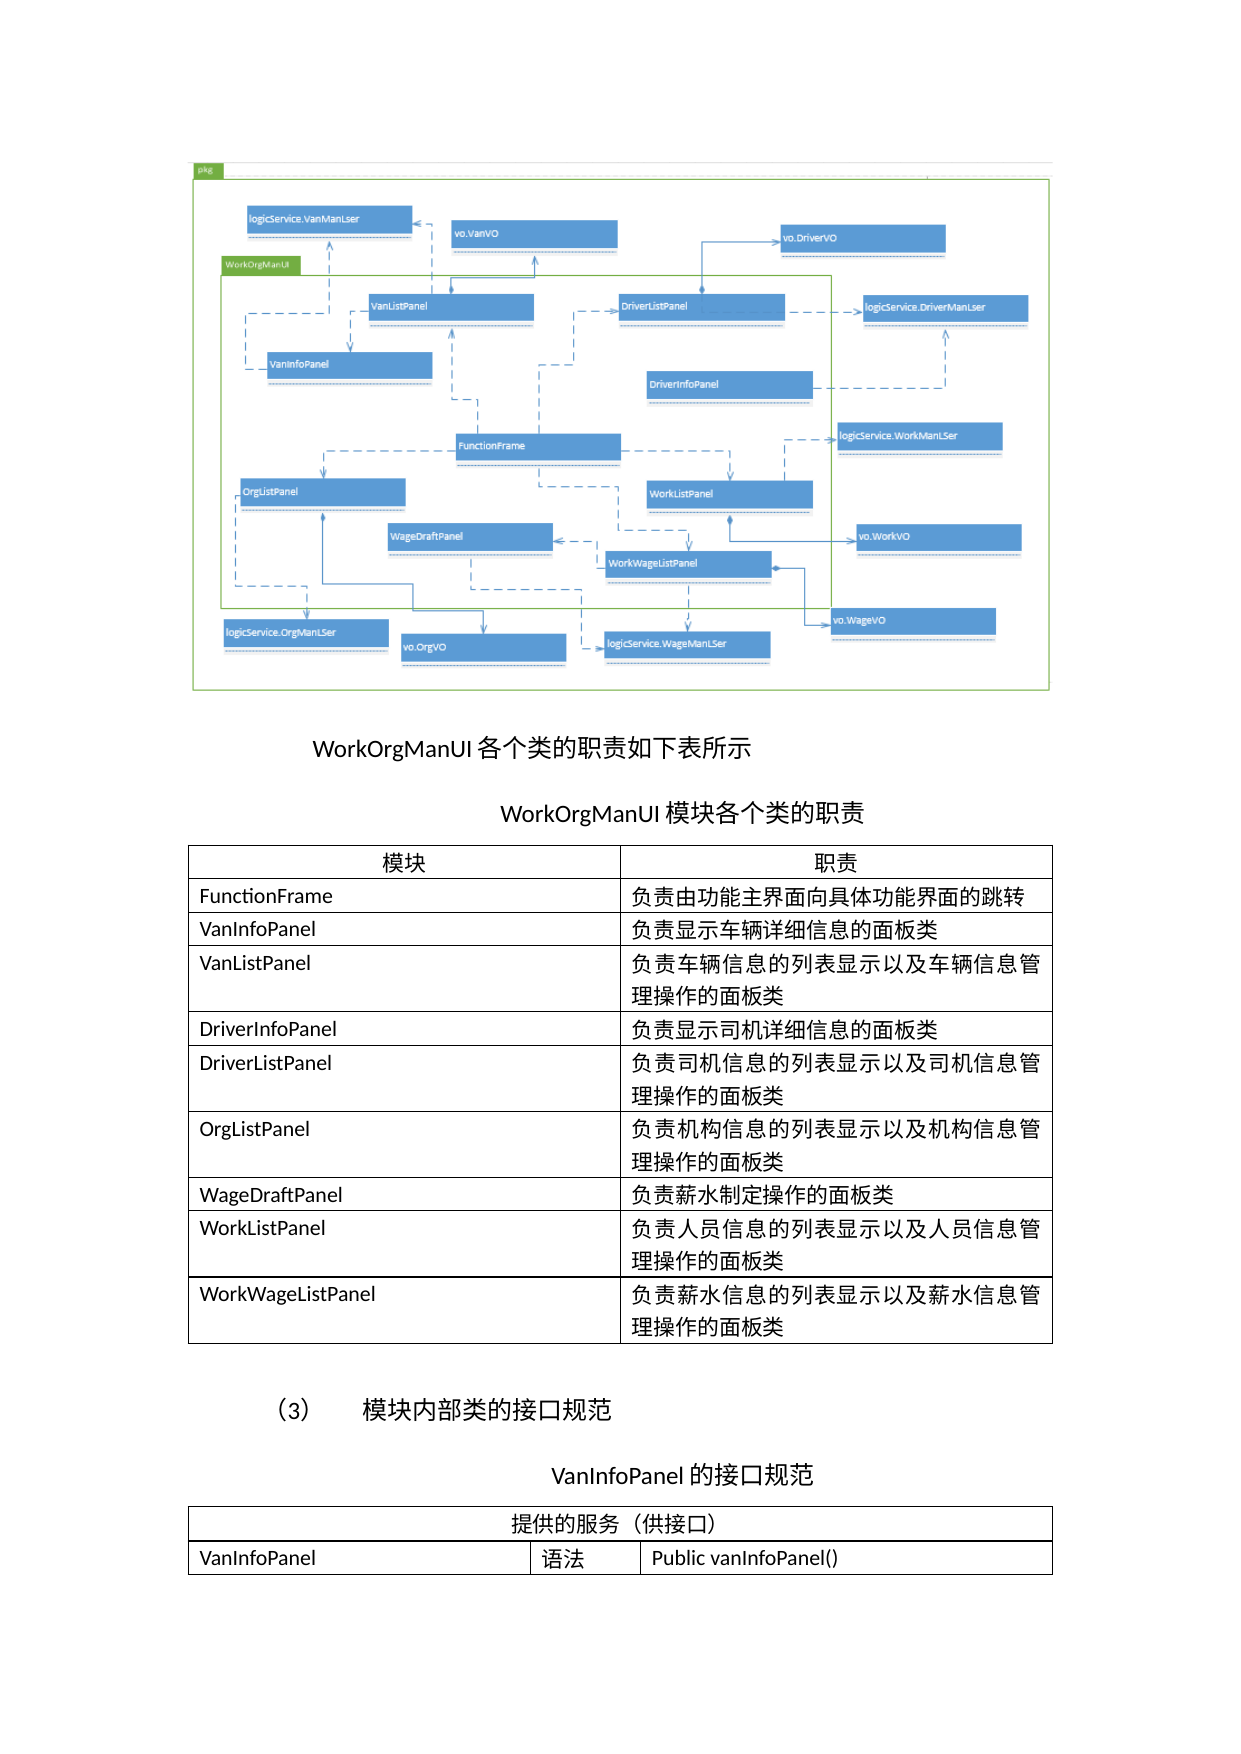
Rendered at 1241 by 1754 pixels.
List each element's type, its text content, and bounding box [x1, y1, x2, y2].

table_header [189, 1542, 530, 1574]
picture [187, 162, 1053, 693]
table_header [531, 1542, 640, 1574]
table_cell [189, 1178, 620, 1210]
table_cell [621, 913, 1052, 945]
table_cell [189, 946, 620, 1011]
text WorkOrgManUI各个类的职责如下表所示 [262, 714, 1053, 779]
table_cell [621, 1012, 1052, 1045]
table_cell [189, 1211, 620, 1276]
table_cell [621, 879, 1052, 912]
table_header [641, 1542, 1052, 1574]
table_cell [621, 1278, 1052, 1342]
text 模块内部类的接口规范 [262, 1376, 1053, 1441]
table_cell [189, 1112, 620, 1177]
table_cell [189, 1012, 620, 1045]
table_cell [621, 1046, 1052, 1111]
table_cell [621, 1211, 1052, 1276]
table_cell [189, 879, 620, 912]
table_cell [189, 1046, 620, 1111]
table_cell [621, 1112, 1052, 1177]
text VanInfoPanel的接口规范 [262, 1441, 1053, 1506]
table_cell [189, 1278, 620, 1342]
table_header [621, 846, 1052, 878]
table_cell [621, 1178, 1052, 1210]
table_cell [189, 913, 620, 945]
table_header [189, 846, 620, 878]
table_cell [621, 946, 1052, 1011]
text WorkOrgManUI模块各个类的职责 [262, 779, 1053, 844]
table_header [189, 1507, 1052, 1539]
